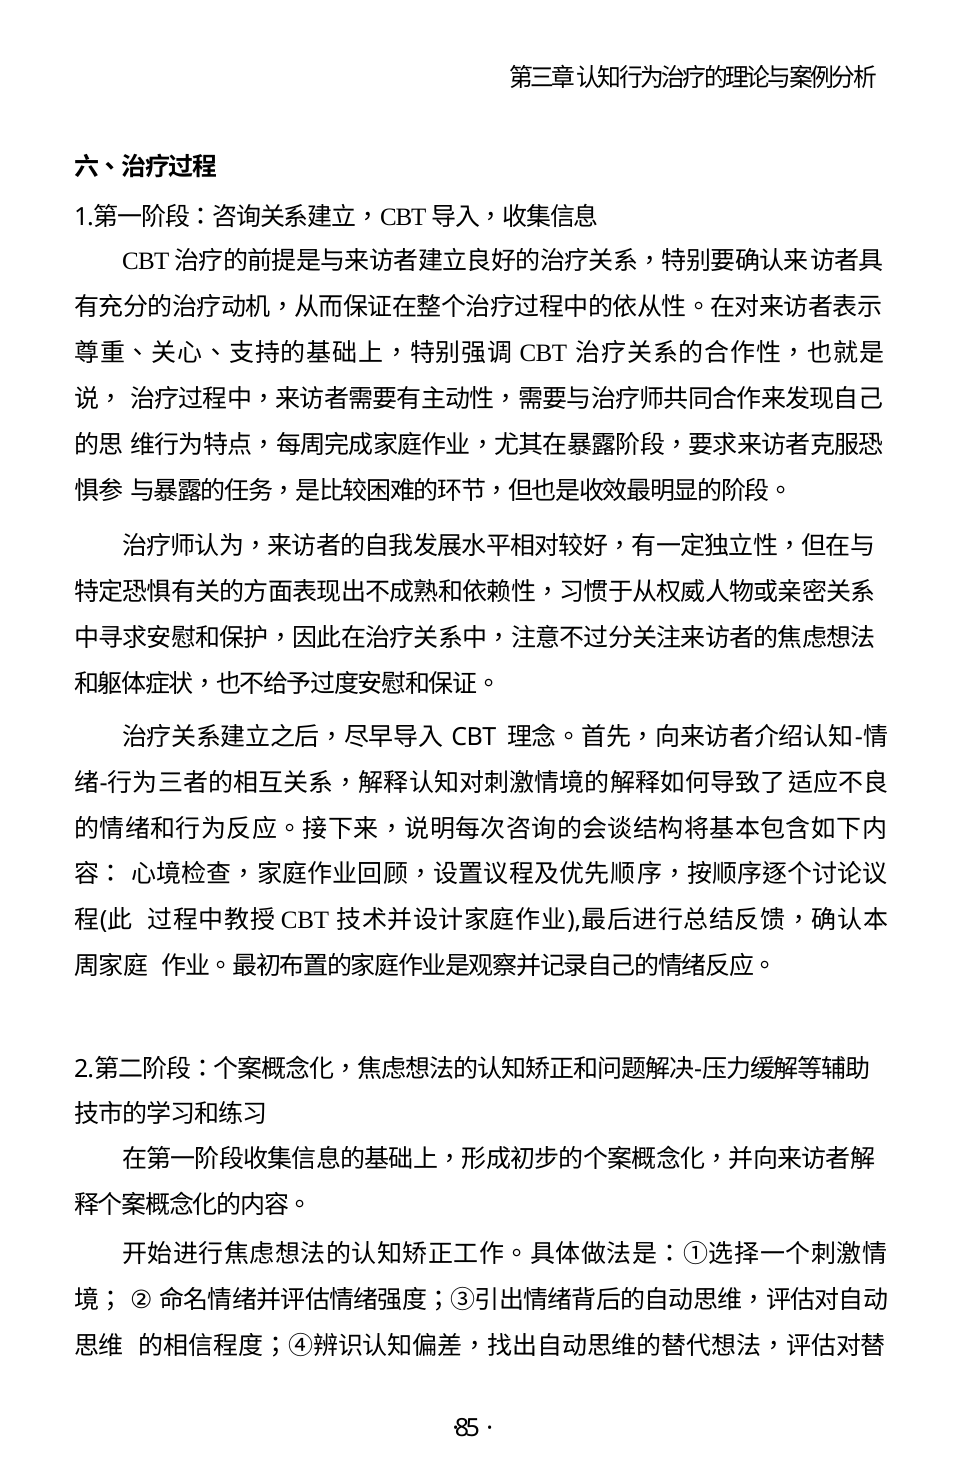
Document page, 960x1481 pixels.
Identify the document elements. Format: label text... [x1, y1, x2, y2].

text CBT治疗的前提是与来访者建立良好的治疗关系，特别要确认来访者具 有充分的治疗动机，从而保证在整个治疗过程中的依从性。在对来访者表示 尊重、关心、支持的基础上，特别强调CBT 治疗关系的合作性，也就是说， 治疗过程中，来访者需要有主动性，需要与治疗师共同合作来发现自己的思 维行为特点，每周完成家庭作业，尤其在暴露阶段，要求来访者克服恐惧参 与暴露的任务，是比较困难的环节，但也是收效最明显的阶段。 [74, 243, 884, 507]
text 第三章 认知行为治疗的理论与案例分析 [509, 61, 889, 92]
text 六、治疗过程 [74, 151, 889, 182]
text 2.第二阶段：个案概念化，焦虑想法的认知矫正和问题解决-压力缓解等辅助 技市的学习和练习 [74, 1051, 876, 1130]
text 1.第一阶段：咨询关系建立，CBT导入，收集信息 [74, 201, 889, 232]
text 治疗师认为，来访者的自我发展水平相对较好，有一定独立性，但在与 特定恐惧有关的方面表现出不成熟和依赖性，习惯于从权威人物或亲密关系 中寻求安慰和保护，因此在治疗关系中，注意不过分关注来访者的焦虑想法 和躯体症状，也不给予过度安慰和保证。 [74, 528, 876, 699]
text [74, 1236, 889, 1362]
text 在第一阶段收集信息的基础上，形成初步的个案概念化，并向来访者解 释个案概念化的内容。 [74, 1141, 875, 1221]
text 治疗关系建立之后，尽早导入 CBT 理念。首先，向来访者介绍认知-情 绪-行为三者的相互关系，解释认知对刺激情境的解释如何导致了适应不良 的情绪和行为反应。接下来，说明每次咨询的会谈结构将基本包含如下内容： 心境检查，家庭作业回顾，设置议程及优先顺序，按顺序逐个讨论议程(此 过程中教授CBT 技术并设计家庭作业),最后进行总结反馈，确认本周家庭 作业。最初布置的家庭作业是观察并记录自己的情绪反应。 [74, 718, 889, 982]
